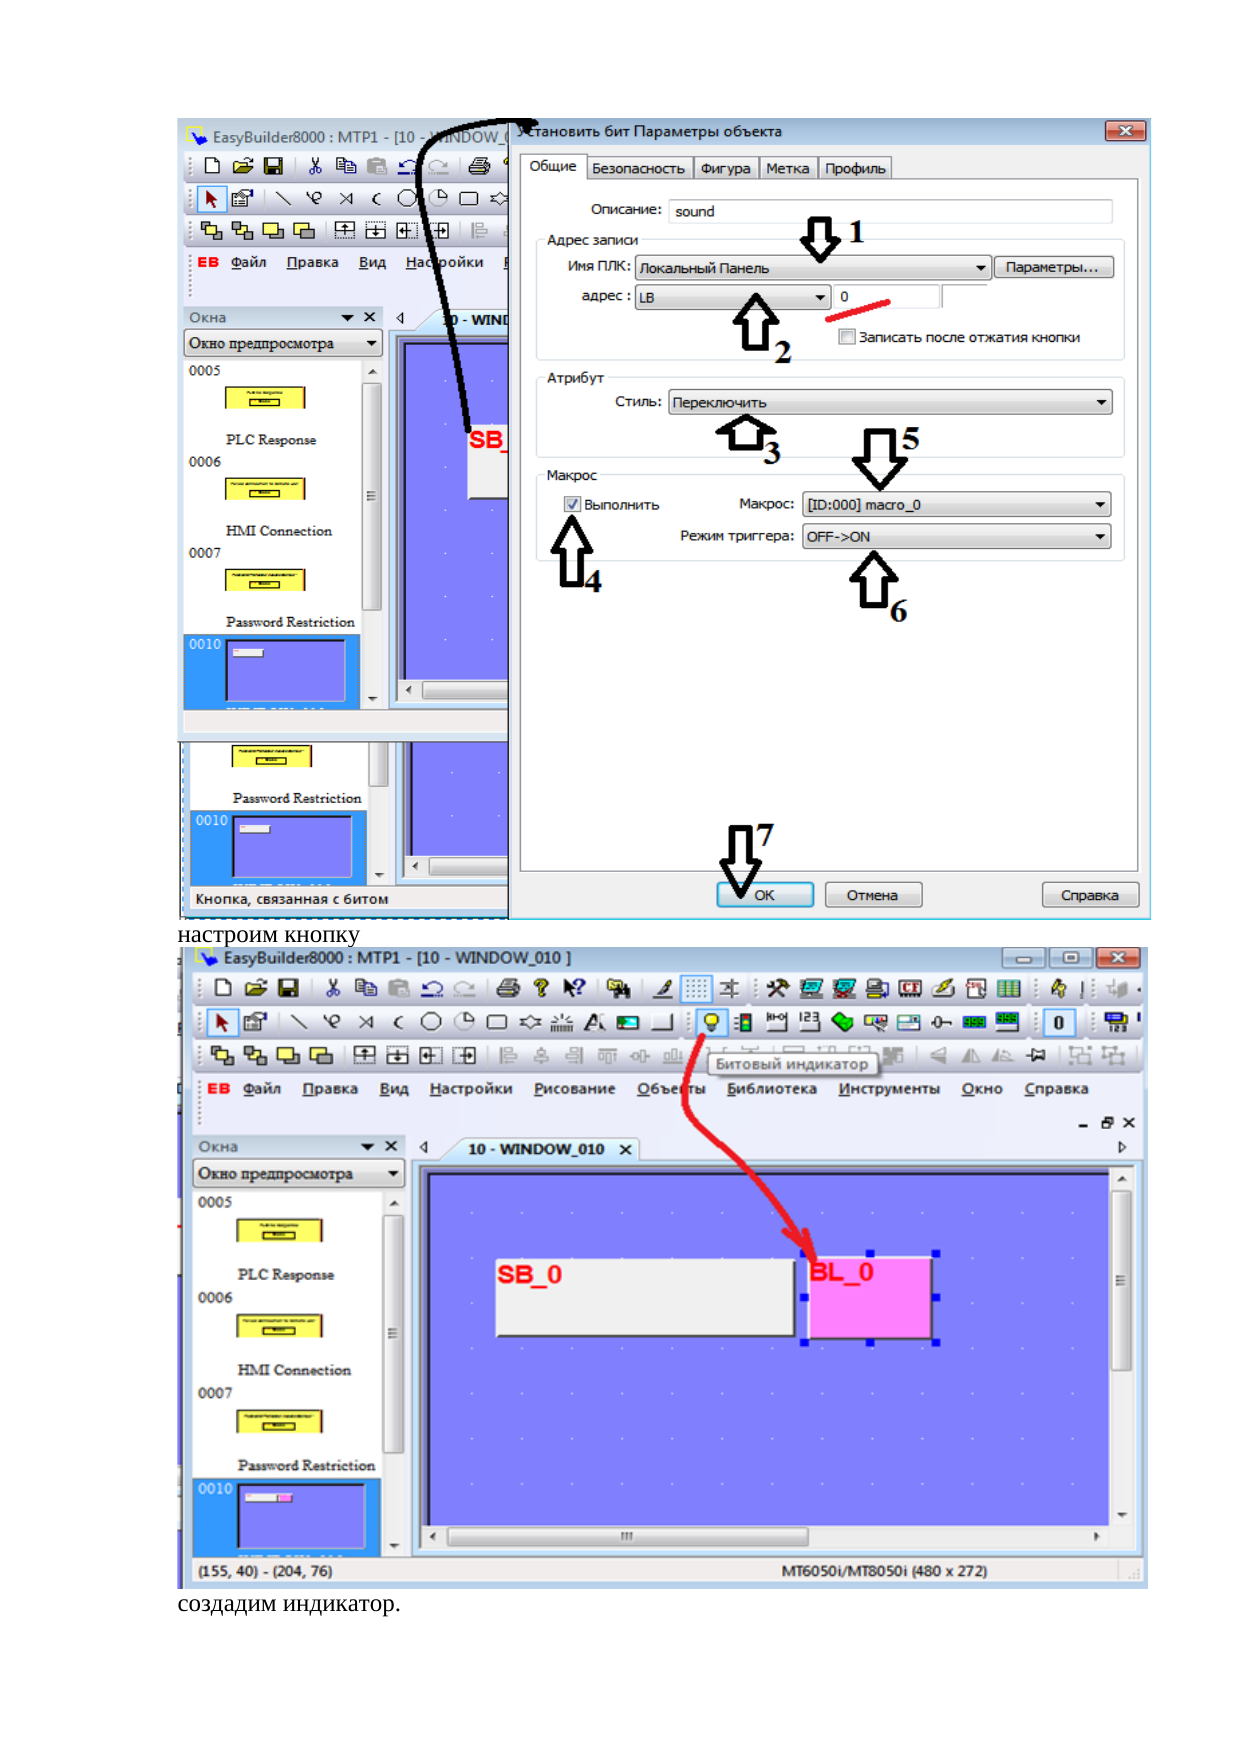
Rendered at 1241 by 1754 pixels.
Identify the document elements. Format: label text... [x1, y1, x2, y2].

text настроим кнопку [177, 920, 1152, 948]
picture [177, 947, 1148, 1589]
picture [177, 118, 1152, 920]
text создадим индикатор. [177, 1588, 1152, 1617]
